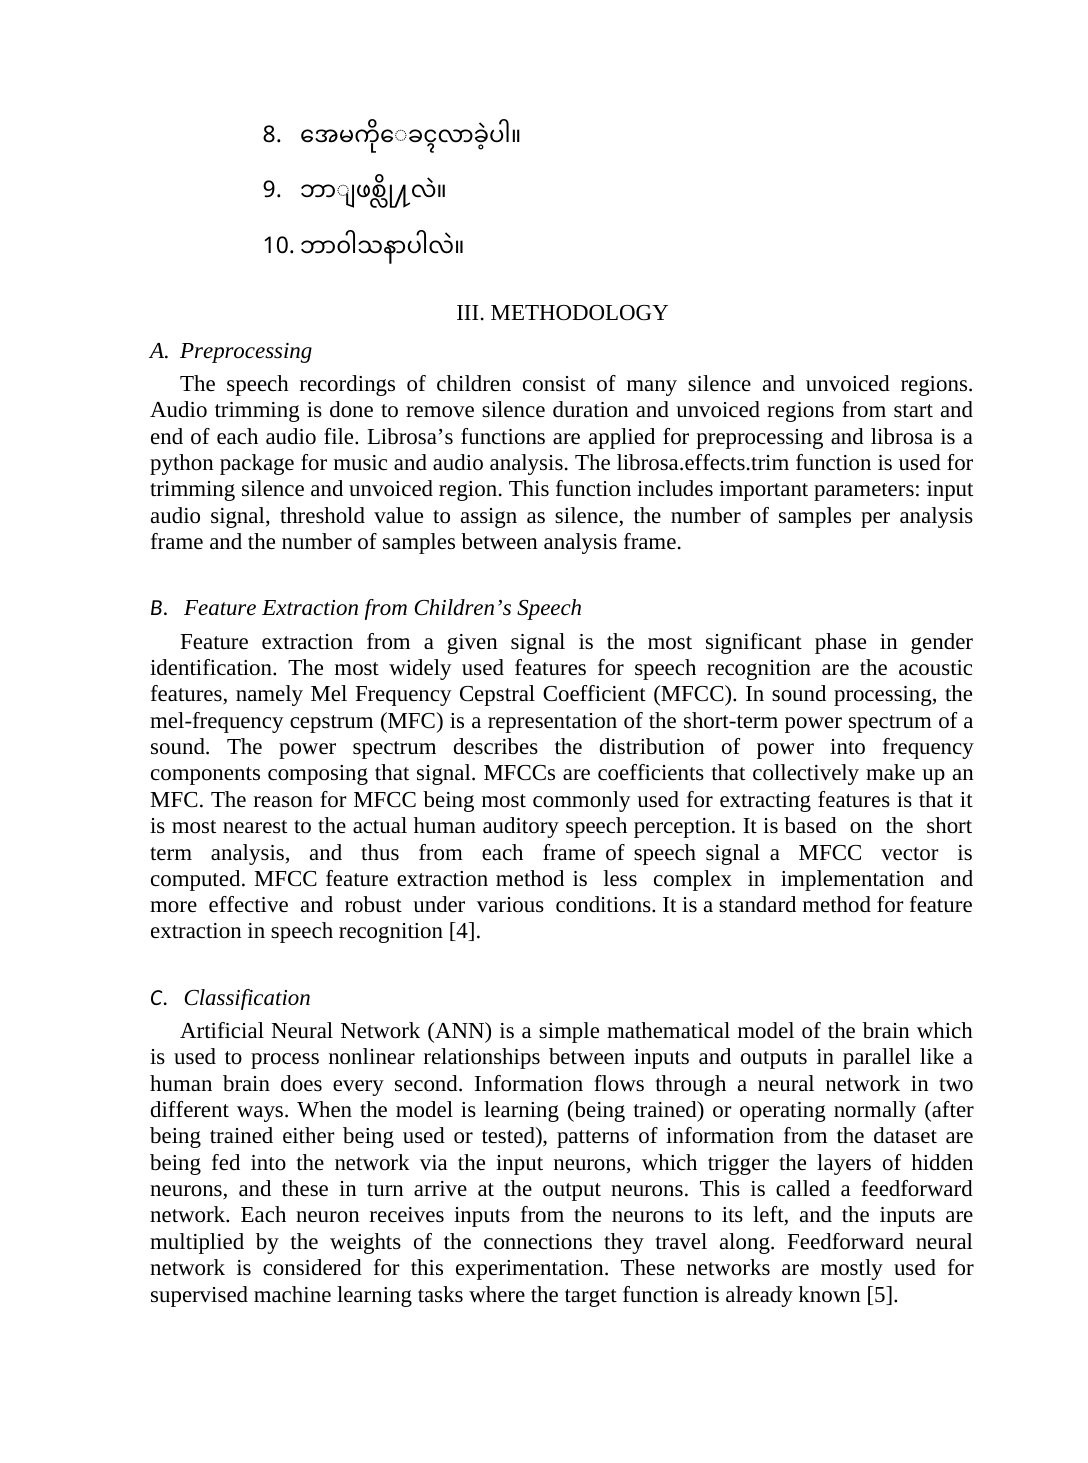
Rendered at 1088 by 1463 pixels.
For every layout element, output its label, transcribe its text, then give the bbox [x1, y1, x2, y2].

list ဘာျဖစ္လို႔လဲ။ [262, 168, 825, 218]
subtitle Preprocessing [150, 337, 975, 364]
text Artificial Neural Network (ANN) is a simple mathematical model of the brain which is used to process nonlinear relationships between inputs and outputs in parallel like a human brain does every second. Information flows through a neural network in two different ways. When the model is learning (being trained) or operating normally (after being trained either being used or tested), patterns of information from the dataset are being fed into the network via the input neurons, which trigger the layers of hidden neurons, and these in turn arrive at the output neurons. This is called a feedforward network. Each neuron receives inputs from the neurons to its left, and the inputs are multiplied by the weights of the connections they travel along. Feedforward neural network is considered for this experimentation. These networks are mostly used for supervised machine learning tasks where the target function is already known [5]. [150, 1017, 975, 1307]
list အေမကိုေခၚလာခဲ့ပါ။ [262, 112, 825, 163]
text III. METHODOLOGY [150, 299, 975, 325]
text B. Feature Extraction from Children’s Speech [150, 593, 975, 621]
text Feature extraction from a given signal is the most significant phase in gender identification. The most widely used features for speech recognition are the acoustic features, namely Mel Frequency Cepstral Coefficient (MFCC). In sound processing, the mel-frequency cepstrum (MFC) is a representation of the short-term power spectrum of a sound. The power spectrum describes the distribution of power into frequency components composing that signal. MFCCs are coefficients that collectively make up an MFC. The reason for MFCC being most commonly used for extracting features is that it is most nearest to the actual human auditory speech perception. It is based on the short term analysis, and thus from each frame of speech signal a MFCC vector is computed. MFCC feature extraction method is less complex in implementation and more effective and robust under various conditions. It is a standard method for feature extraction in speech recognition [4]. [150, 628, 975, 944]
text C. Classification [150, 983, 975, 1011]
list ဘာ၀ါသနာပါလဲ။ [262, 223, 975, 273]
list The speech recordings of children consist of many silence and unvoiced regions. Audio trimming is done to remove silence duration and unvoiced regions from start and end of each audio file. Librosa’s functions are applied for preprocessing and librosa is a python package for music and audio analysis. The librosa.effects.trim function is used for trimming silence and unvoiced region. This function includes important parameters: input audio signal, threshold value to assign as silence, the number of samples per analysis frame and the number of samples between analysis frame. [150, 370, 975, 554]
